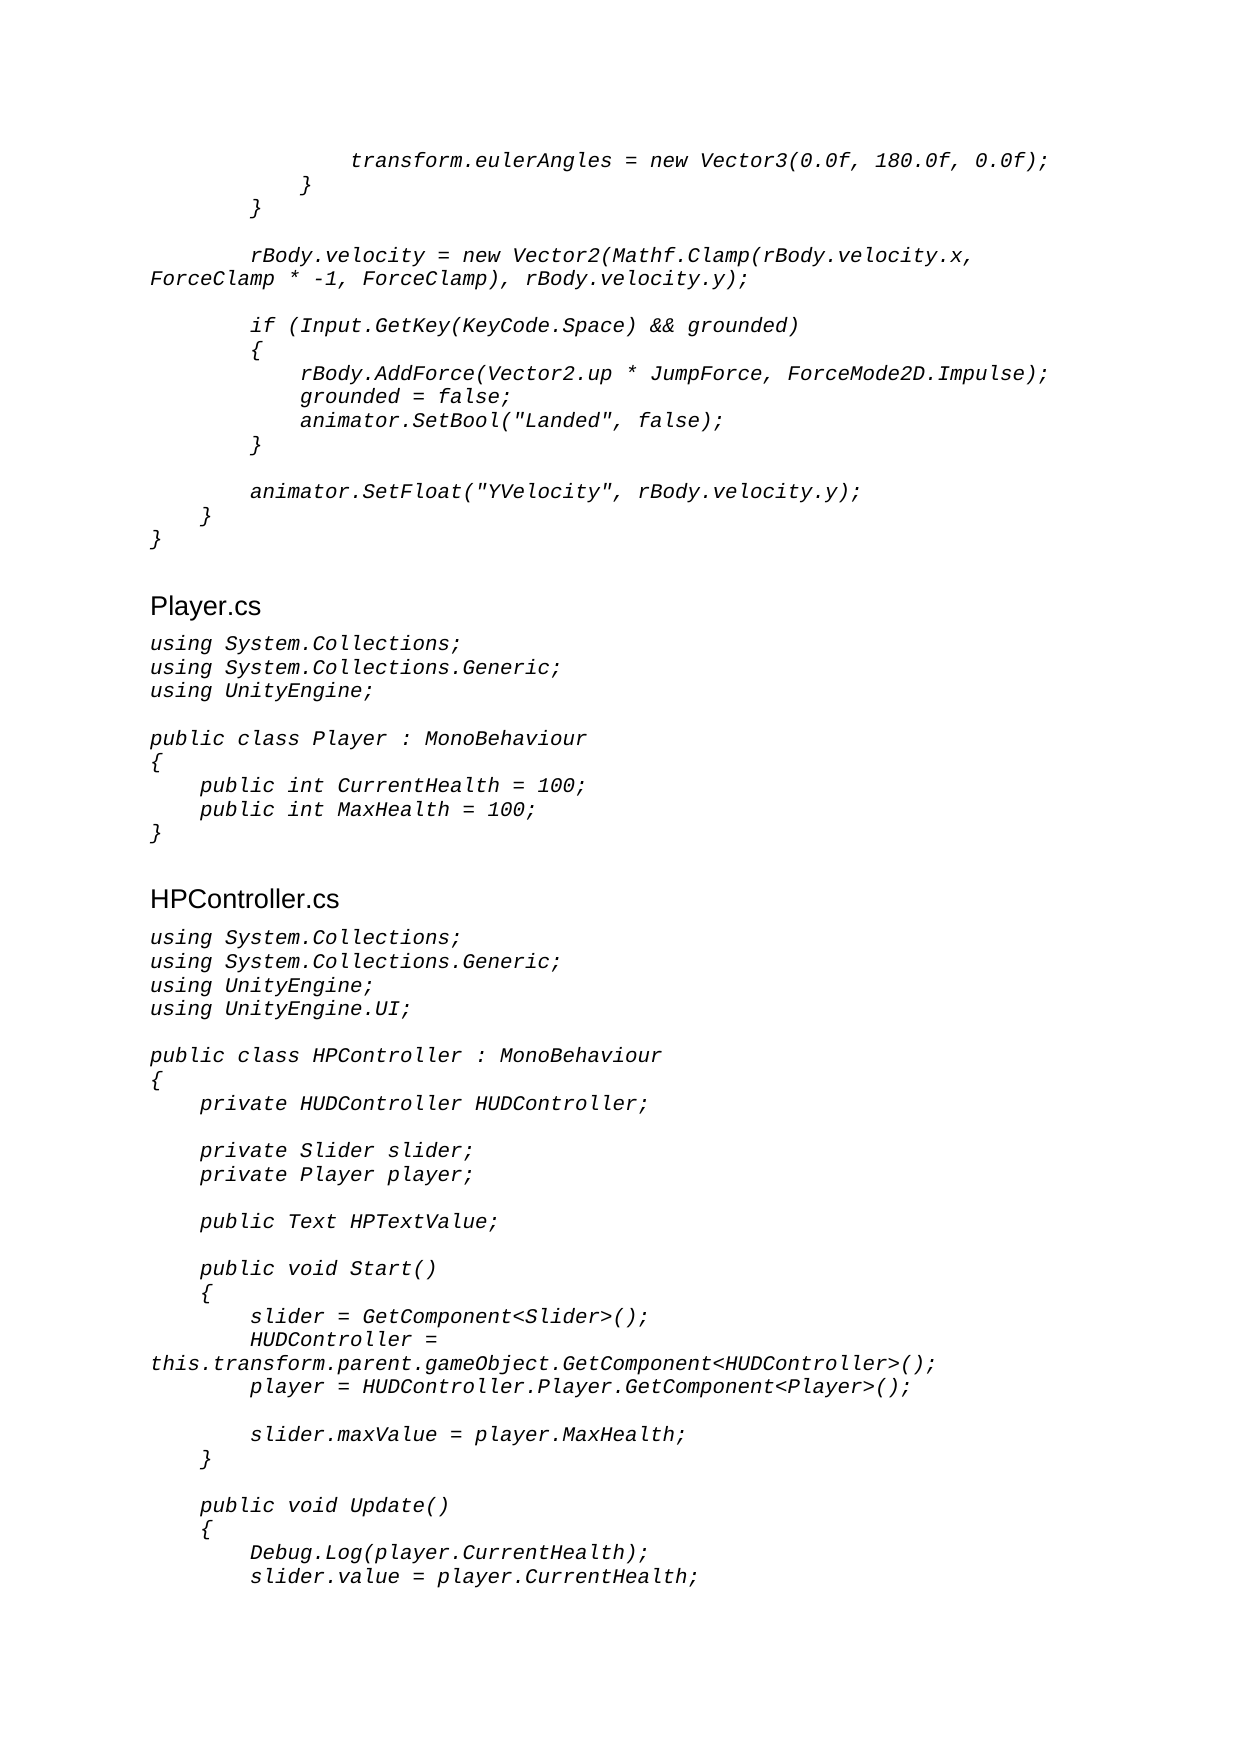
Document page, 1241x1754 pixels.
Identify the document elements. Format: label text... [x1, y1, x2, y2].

text { [150, 751, 1090, 775]
text if (Input.GetKey(KeyCode.Space) && grounded) [150, 316, 1090, 339]
text rBody.AddForce(Vector2.up * JumpForce, ForceMode2D.Impulse); [150, 363, 1090, 386]
text { [150, 1069, 1090, 1093]
text } [150, 197, 1090, 221]
text } [150, 528, 1090, 552]
text public class HPController : MonoBehaviour [150, 1046, 1090, 1069]
text transform.eulerAngles = new Vector3(0.0f, 180.0f, 0.0f); [150, 150, 1090, 174]
text using UnityEngine; [150, 974, 1090, 998]
text { [150, 1518, 1090, 1542]
text slider.value = player.CurrentHealth; [150, 1566, 1090, 1589]
text public class Player : MonoBehaviour [150, 728, 1090, 751]
text public int MaxHealth = 100; [150, 799, 1090, 822]
text Debug.Log(player.CurrentHealth); [150, 1542, 1090, 1566]
text public Text HPTextValue; [150, 1211, 1090, 1235]
text rBody.velocity = new Vector2(Mathf.Clamp(rBody.velocity.x, ForceClamp * -1, ForceClamp), rBody.velocity.y); [150, 244, 1090, 292]
text using System.Collections; [150, 633, 1090, 657]
text slider = GetComponent<Slider>(); [150, 1306, 1090, 1329]
text public void Update() [150, 1495, 1090, 1518]
text } [150, 505, 1090, 528]
text { [150, 1282, 1090, 1306]
text using System.Collections; [150, 927, 1090, 951]
text player = HUDController.Player.GetComponent<Player>(); [150, 1377, 1090, 1400]
text } [150, 434, 1090, 457]
text private Player player; [150, 1164, 1090, 1187]
subtitle Player.cs [150, 589, 1090, 621]
text using UnityEngine; [150, 681, 1090, 704]
text using UnityEngine.UI; [150, 998, 1090, 1022]
text private HUDController HUDController; [150, 1093, 1090, 1116]
text { [150, 339, 1090, 363]
text animator.SetFloat("YVelocity", rBody.velocity.y); [150, 481, 1090, 505]
text HUDController = this.transform.parent.gameObject.GetComponent<HUDController>(); [150, 1329, 1090, 1377]
text using System.Collections.Generic; [150, 951, 1090, 974]
text public int CurrentHealth = 100; [150, 775, 1090, 799]
text } [150, 174, 1090, 197]
text slider.maxValue = player.MaxHealth; [150, 1424, 1090, 1447]
subtitle HPController.cs [150, 883, 1090, 915]
text public void Start() [150, 1258, 1090, 1282]
text } [150, 1447, 1090, 1471]
text using System.Collections.Generic; [150, 657, 1090, 681]
text } [150, 822, 1090, 846]
text private Slider slider; [150, 1140, 1090, 1164]
text animator.SetBool("Landed", false); [150, 410, 1090, 434]
text grounded = false; [150, 386, 1090, 410]
